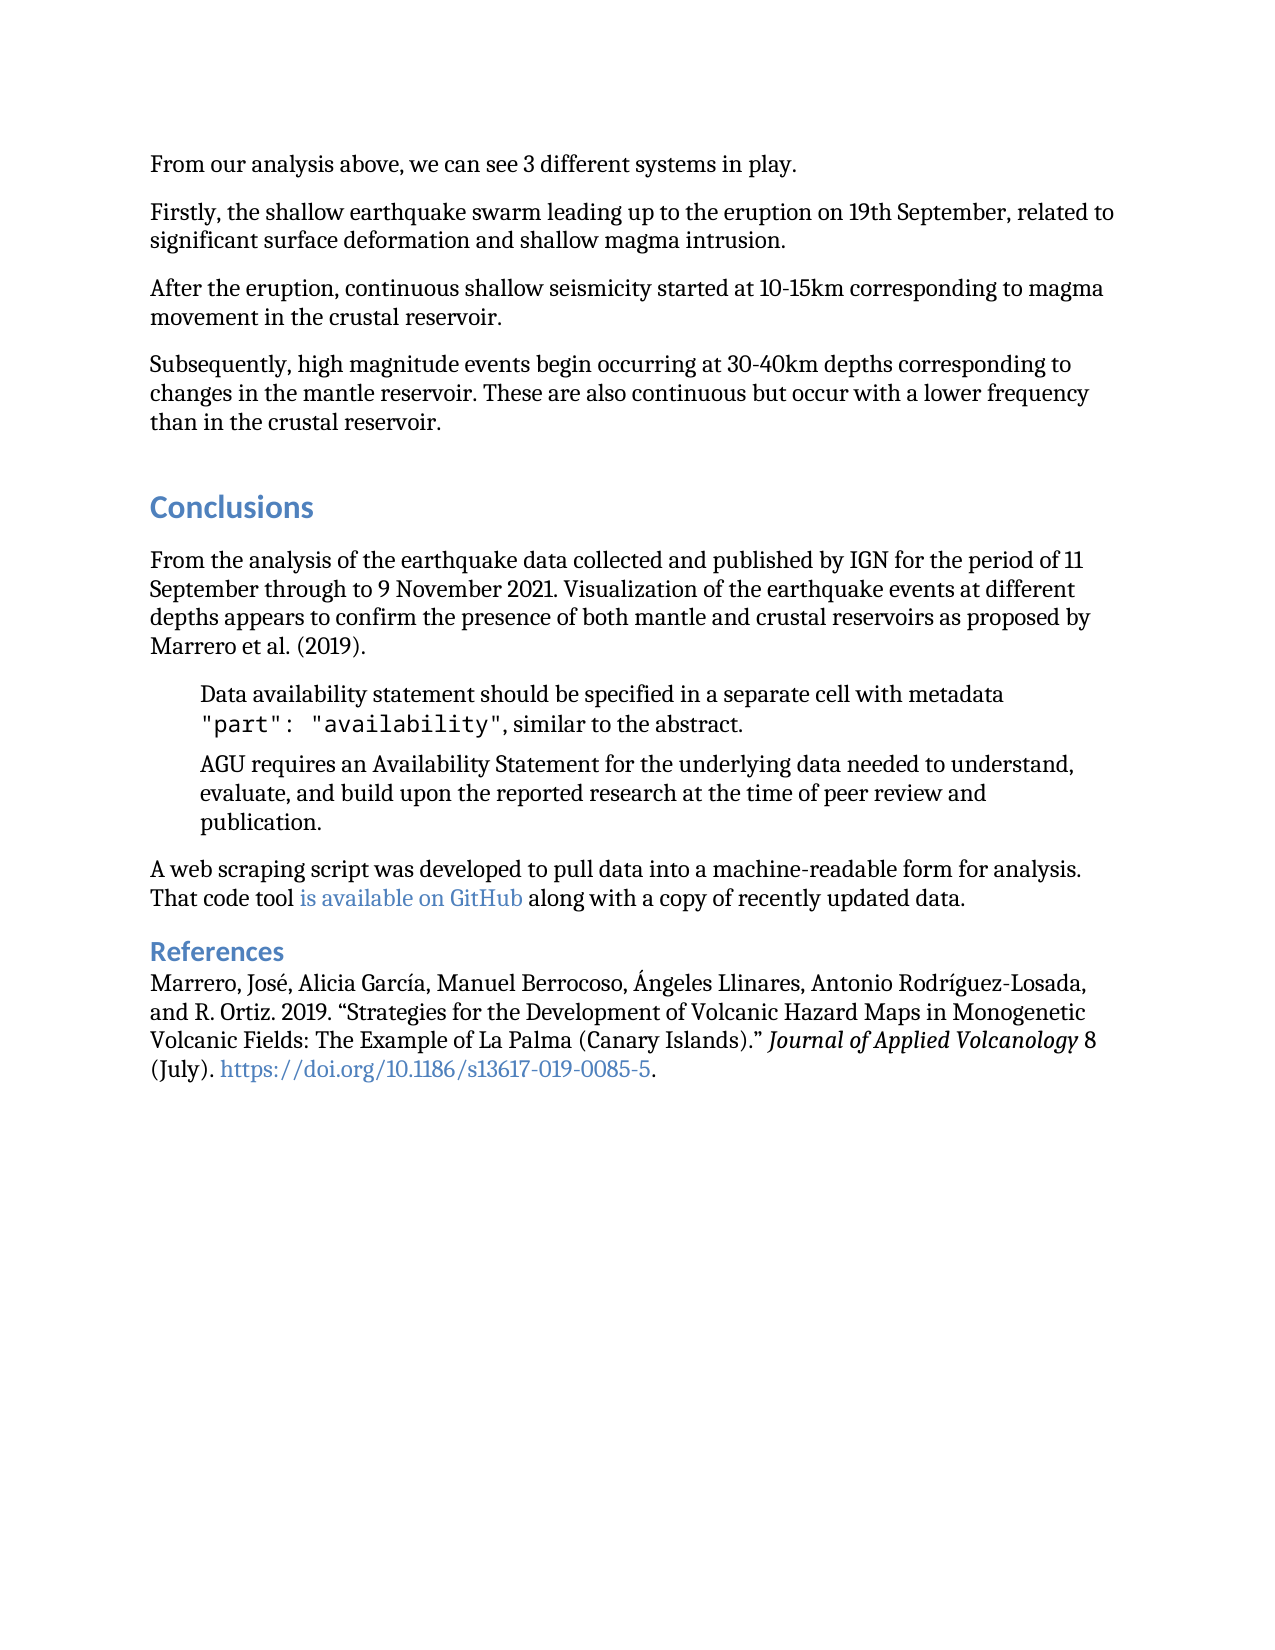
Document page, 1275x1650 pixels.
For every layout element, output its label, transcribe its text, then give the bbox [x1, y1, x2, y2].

text Data availability statement should be specified in a separate cell with metadata "part": "availability", similar to the abstract. [200, 679, 1075, 739]
text From the analysis of the earthquake data collected and published by IGN for the period of 11 September through to 9 November 2021. Visualization of the earthquake events at different depths appears to confirm the presence of both mantle and crustal reservoirs as proposed by Marrero et al. (2019). [150, 546, 1125, 661]
text Marrero, José, Alicia García, Manuel Berrocoso, Ángeles Llinares, Antonio Rodríguez-Losada, and R. Ortiz. 2019. “Strategies for the Development of Volcanic Hazard Maps in Monogenetic Volcanic Fields: The Example of La Palma (Canary Islands).” Journal of Applied Volcanology 8 (July). https://doi.org/10.1186/s13617-019-0085-5. [150, 969, 1125, 1084]
subtitle Conclusions [150, 486, 1125, 527]
subtitle References [150, 933, 1125, 969]
text Subsequently, high magnitude events begin occurring at 30-40km depths corresponding to changes in the mantle reservoir. These are also continuous but occur with a lower frequency than in the crustal reservoir. [150, 350, 1125, 436]
text From our analysis above, we can see 3 different systems in play. [150, 150, 1125, 179]
text Firstly, the shallow earthquake swarm leading up to the eruption on 19th September, related to significant surface deformation and shallow magma intrusion. [150, 197, 1125, 255]
text A web scraping script was developed to pull data into a machine-readable form for analysis. That code tool is available on GitHub along with a copy of recently updated data. [150, 855, 1125, 912]
text After the eruption, continuous shallow seismicity started at 10-15km corresponding to magma movement in the crustal reservoir. [150, 274, 1125, 331]
text AGU requires an Availability Statement for the underlying data needed to understand, evaluate, and build upon the reported research at the time of peer review and publication. [200, 750, 1075, 836]
